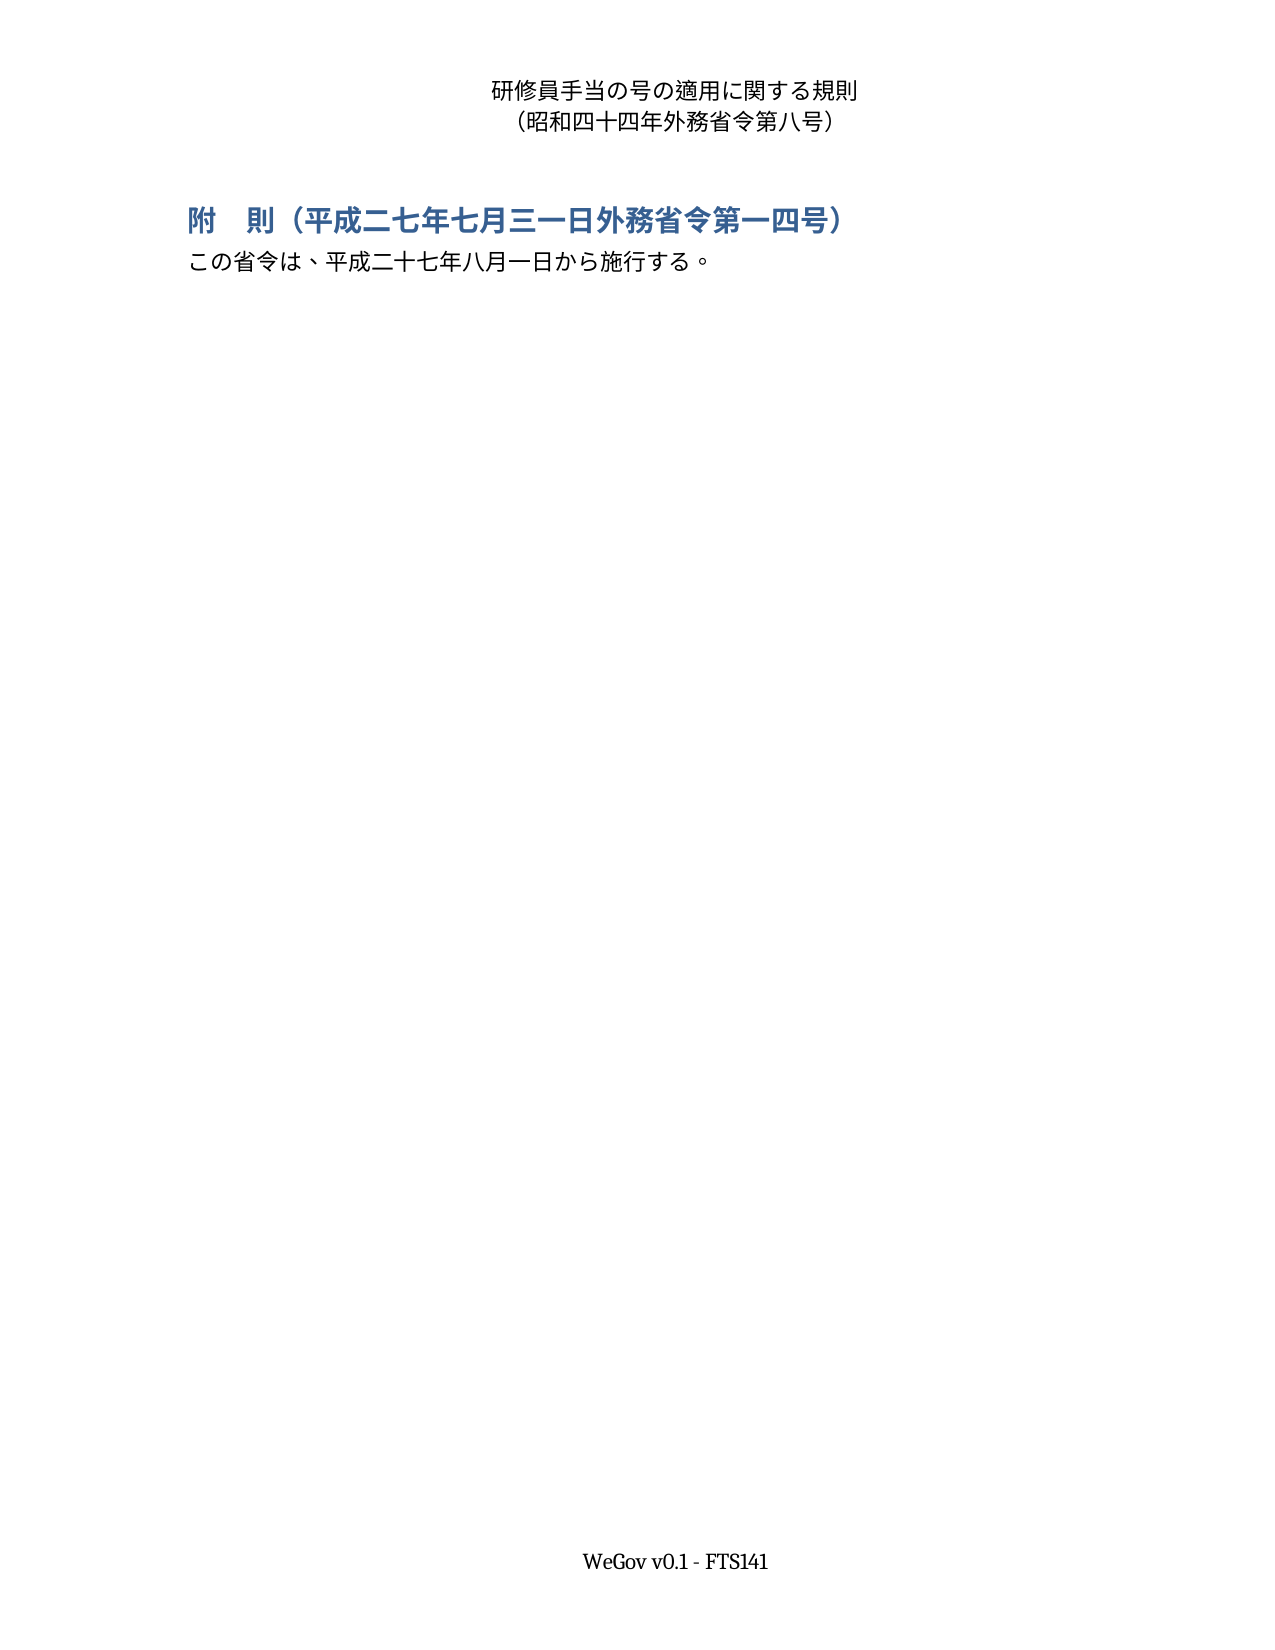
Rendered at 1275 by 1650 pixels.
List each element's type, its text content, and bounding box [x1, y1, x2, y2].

text この省令は、平成二十七年八月一日から施行する。 [187, 246, 1087, 277]
subtitle 附 則（平成二七年七月三一日外務省令第一四号） [187, 200, 1087, 240]
